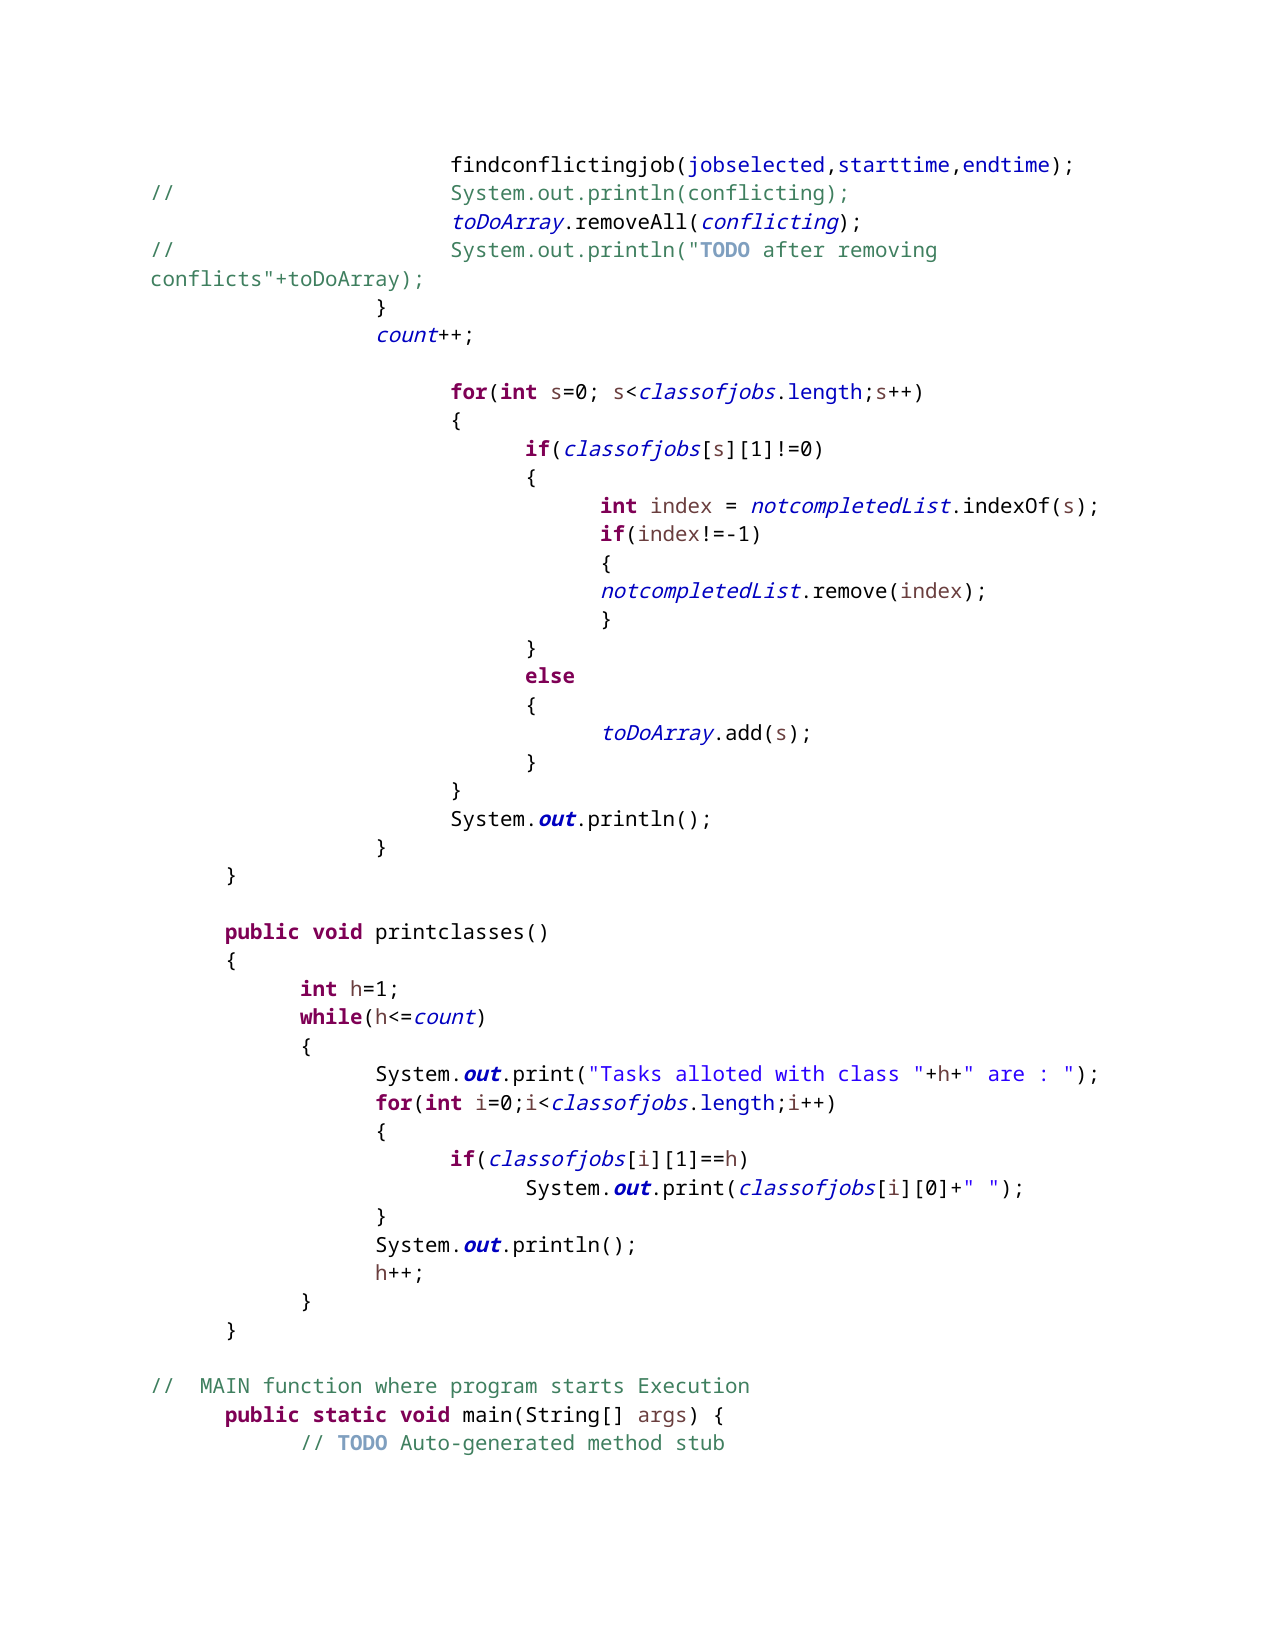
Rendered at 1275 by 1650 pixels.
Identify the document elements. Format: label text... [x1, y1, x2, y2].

text System.out.print("Tasks alloted with class "+h+" are : "); [150, 1059, 1125, 1088]
text public static void main(String[] args) { [150, 1400, 1125, 1428]
text } [150, 775, 1125, 804]
text } [150, 861, 1125, 889]
text { [150, 945, 1125, 974]
text { [150, 462, 1125, 491]
text // System.out.println("TODO after removing conflicts"+toDoArray); [150, 235, 1125, 292]
text public void printclasses() [150, 917, 1125, 945]
text { [150, 406, 1125, 434]
text findconflictingjob(jobselected,starttime,endtime); [150, 150, 1125, 178]
text System.out.println(); [150, 1230, 1125, 1258]
text } [150, 1201, 1125, 1230]
text count++; [150, 321, 1125, 349]
text } [150, 292, 1125, 321]
text // MAIN function where program starts Execution [150, 1372, 1125, 1400]
text { [150, 1031, 1125, 1059]
text if(classofjobs[i][1]==h) [150, 1144, 1125, 1173]
text int h=1; [150, 974, 1125, 1002]
text int index = notcompletedList.indexOf(s); [150, 491, 1125, 519]
text h++; [150, 1258, 1125, 1287]
text { [150, 1116, 1125, 1144]
text // TODO Auto-generated method stub [150, 1428, 1125, 1457]
text System.out.println(); [150, 804, 1125, 832]
text notcompletedList.remove(index); [150, 576, 1125, 604]
text for(int i=0;i<classofjobs.length;i++) [150, 1088, 1125, 1116]
text } [150, 1315, 1125, 1343]
text } [150, 1287, 1125, 1315]
text if(classofjobs[s][1]!=0) [150, 434, 1125, 462]
text { [150, 548, 1125, 576]
text toDoArray.add(s); [150, 718, 1125, 747]
text while(h<=count) [150, 1002, 1125, 1031]
text toDoArray.removeAll(conflicting); [150, 207, 1125, 235]
text for(int s=0; s<classofjobs.length;s++) [150, 377, 1125, 406]
text } [150, 747, 1125, 775]
text if(index!=-1) [150, 519, 1125, 548]
text } [150, 604, 1125, 633]
text else [150, 661, 1125, 690]
text } [150, 633, 1125, 661]
text System.out.print(classofjobs[i][0]+" "); [150, 1173, 1125, 1201]
text { [150, 690, 1125, 718]
text } [150, 832, 1125, 861]
text // System.out.println(conflicting); [150, 178, 1125, 207]
